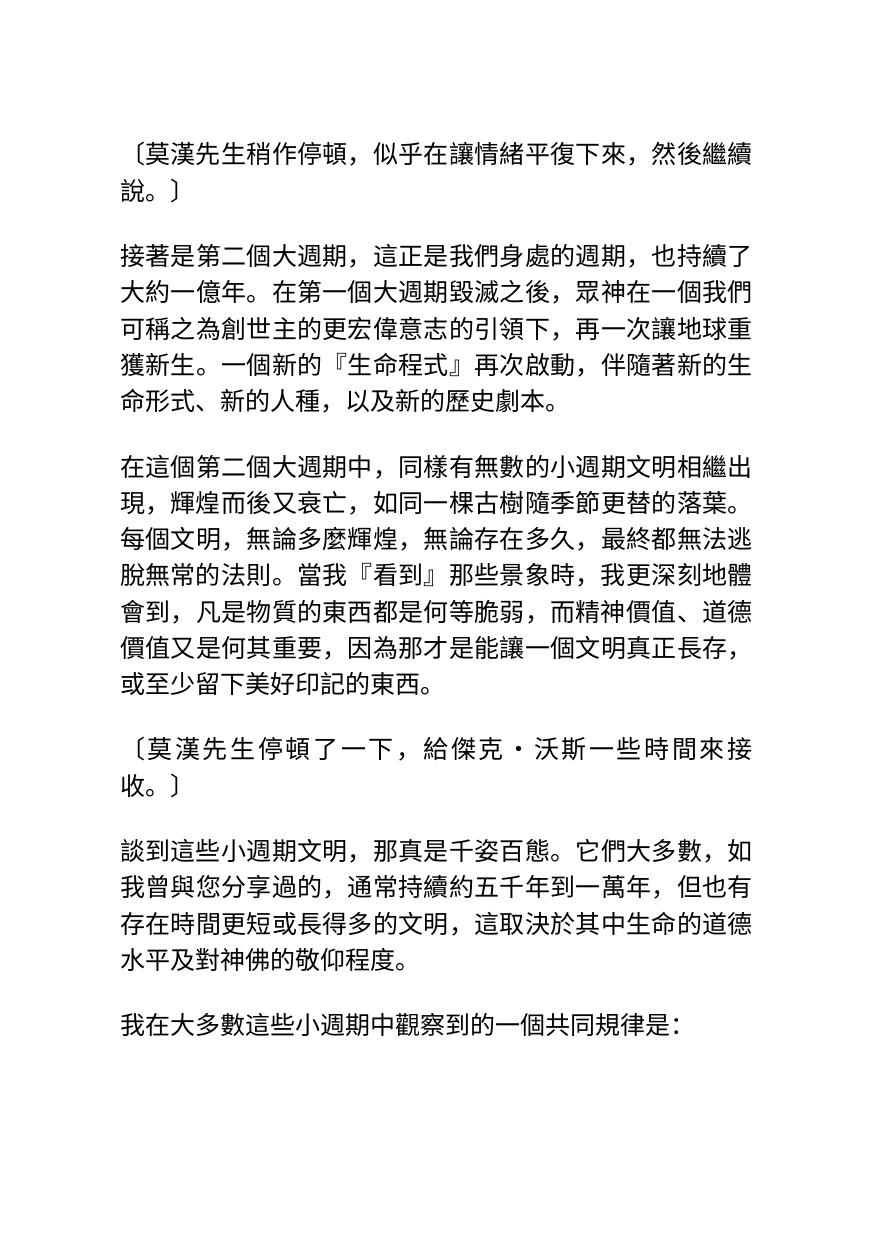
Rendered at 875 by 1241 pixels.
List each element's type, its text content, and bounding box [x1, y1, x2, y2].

text 〔莫漢先生稍作停頓，似乎在讓情緒平復下來，然後繼續說。〕 [120, 135, 754, 207]
text 我在大多數這些小週期中觀察到的一個共同規律是： [120, 1006, 754, 1042]
text 接著是第二個大週期，這正是我們身處的週期，也持續了大約一億年。在第一個大週期毀滅之後，眾神在一個我們可稱之為創世主的更宏偉意志的引領下，再一次讓地球重獲新生。一個新的『生命程式』再次啟動，伴隨著新的生命形式、新的人種，以及新的歷史劇本。 [120, 237, 754, 418]
text 談到這些小週期文明，那真是千姿百態。它們大多數，如我曾與您分享過的，通常持續約五千年到一萬年，但也有存在時間更短或長得多的文明，這取決於其中生命的道德水平及對神佛的敬仰程度。 [120, 832, 754, 977]
text 在這個第二個大週期中，同樣有無數的小週期文明相繼出現，輝煌而後又衰亡，如同一棵古樹隨季節更替的落葉。每個文明，無論多麼輝煌，無論存在多久，最終都無法逃脫無常的法則。當我『看到』那些景象時，我更深刻地體會到，凡是物質的東西都是何等脆弱，而精神價值、道德價值又是何其重要，因為那才是能讓一個文明真正長存，或至少留下美好印記的東西。 [120, 447, 754, 701]
text 〔莫漢先生停頓了一下，給傑克・沃斯一些時間來接收。〕 [120, 730, 754, 802]
